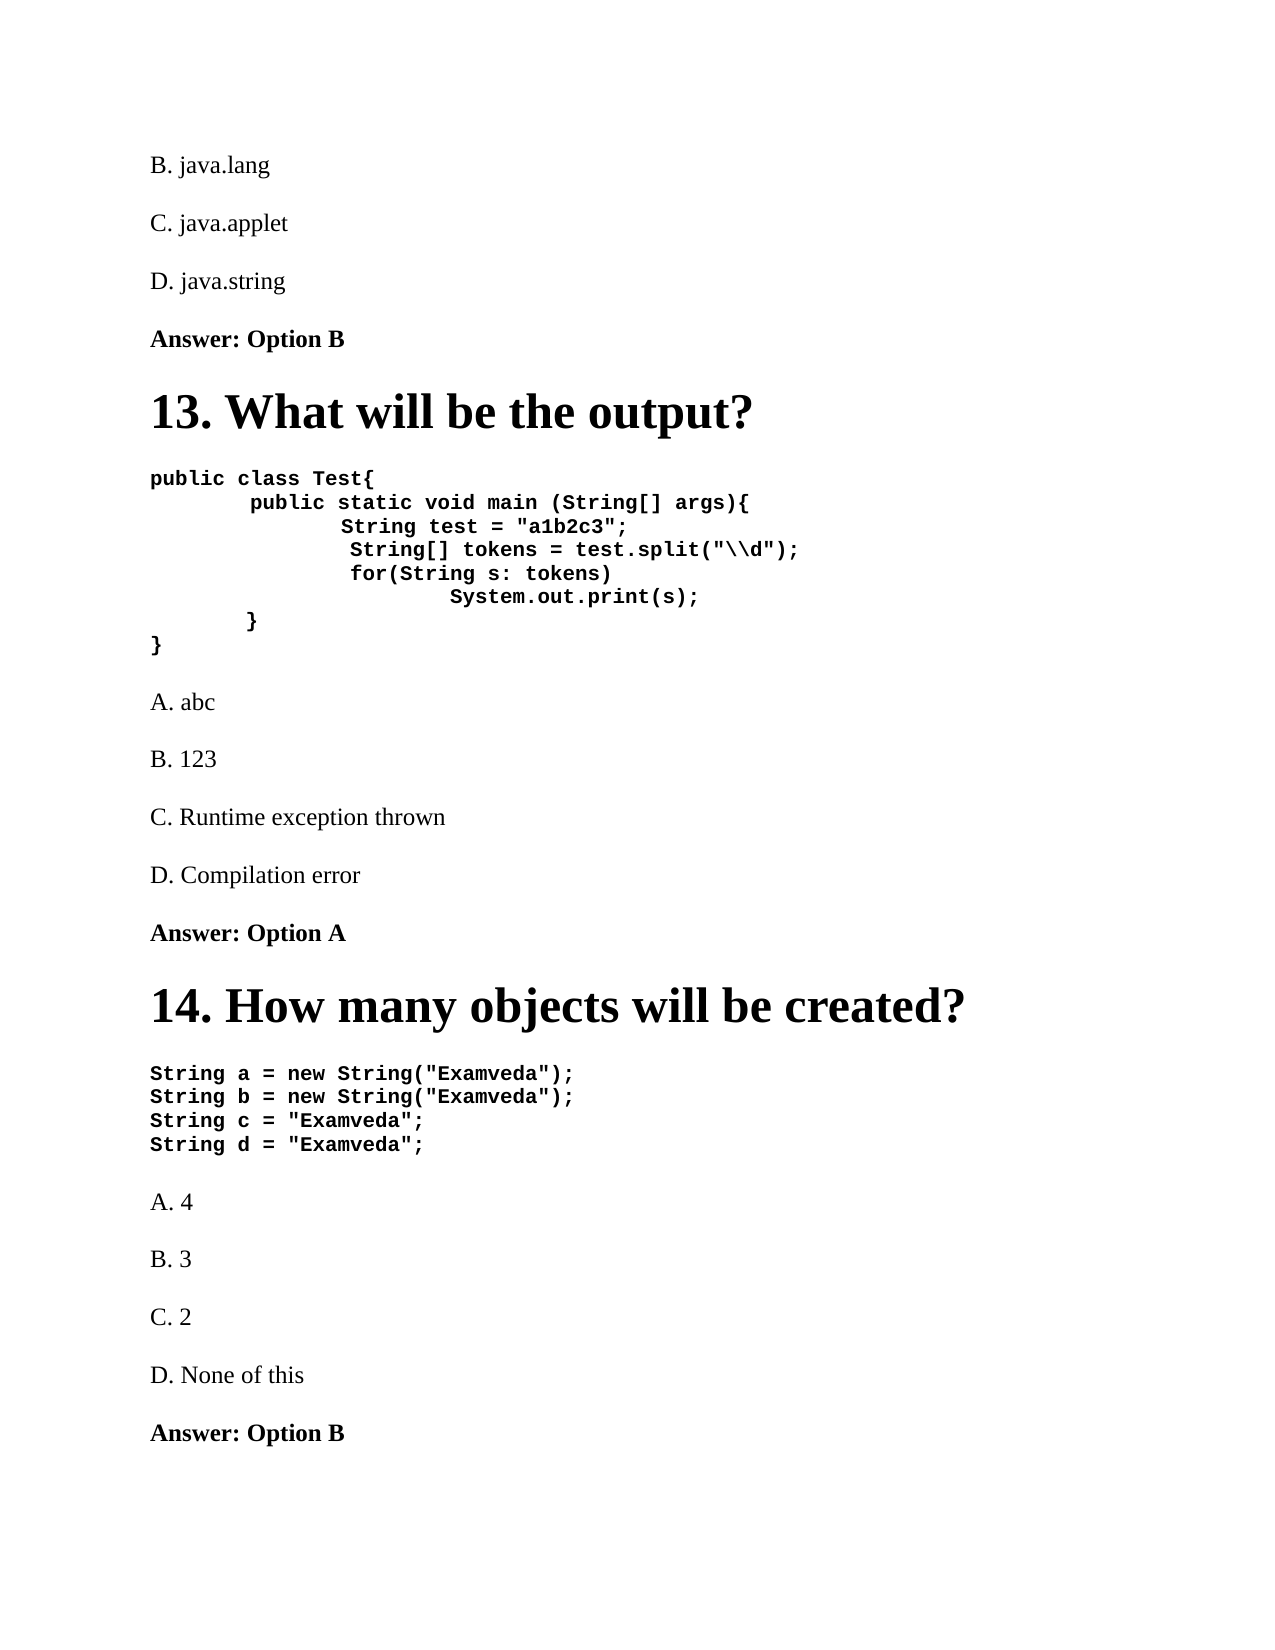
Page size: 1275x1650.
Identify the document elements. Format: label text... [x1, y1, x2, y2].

text String test = "a1b2c3"; [150, 516, 1125, 539]
text String d = "Examveda"; [150, 1134, 1125, 1157]
text A. 4 [150, 1187, 1125, 1215]
text public static void main (String[] args){ [150, 492, 1125, 516]
text B. 3 [150, 1244, 1125, 1273]
text B. 123 [150, 744, 1125, 773]
subtitle 14. How many objects will be created? [150, 976, 1125, 1034]
text } [150, 610, 1125, 634]
text String c = "Examveda"; [150, 1110, 1125, 1134]
text Answer: Option A [150, 918, 1125, 947]
text } [150, 634, 1125, 657]
text Answer: Option B [150, 324, 1125, 352]
subtitle 13. What will be the output? [150, 382, 1125, 439]
text String[] tokens = test.split("\\d"); [150, 539, 1125, 563]
text String b = new String("Examveda"); [150, 1087, 1125, 1110]
text B. java.lang [150, 150, 1125, 179]
text C. 2 [150, 1302, 1125, 1331]
text C. Runtime exception thrown [150, 802, 1125, 831]
text public class Test{ [150, 468, 1125, 492]
text C. java.applet [150, 208, 1125, 237]
text D. Compilation error [150, 860, 1125, 889]
text System.out.print(s); [150, 587, 1125, 610]
text Answer: Option B [150, 1418, 1125, 1447]
text A. abc [150, 687, 1125, 715]
text D. java.string [150, 266, 1125, 294]
text D. None of this [150, 1360, 1125, 1389]
text for(String s: tokens) [150, 563, 1125, 587]
text String a = new String("Examveda"); [150, 1063, 1125, 1087]
